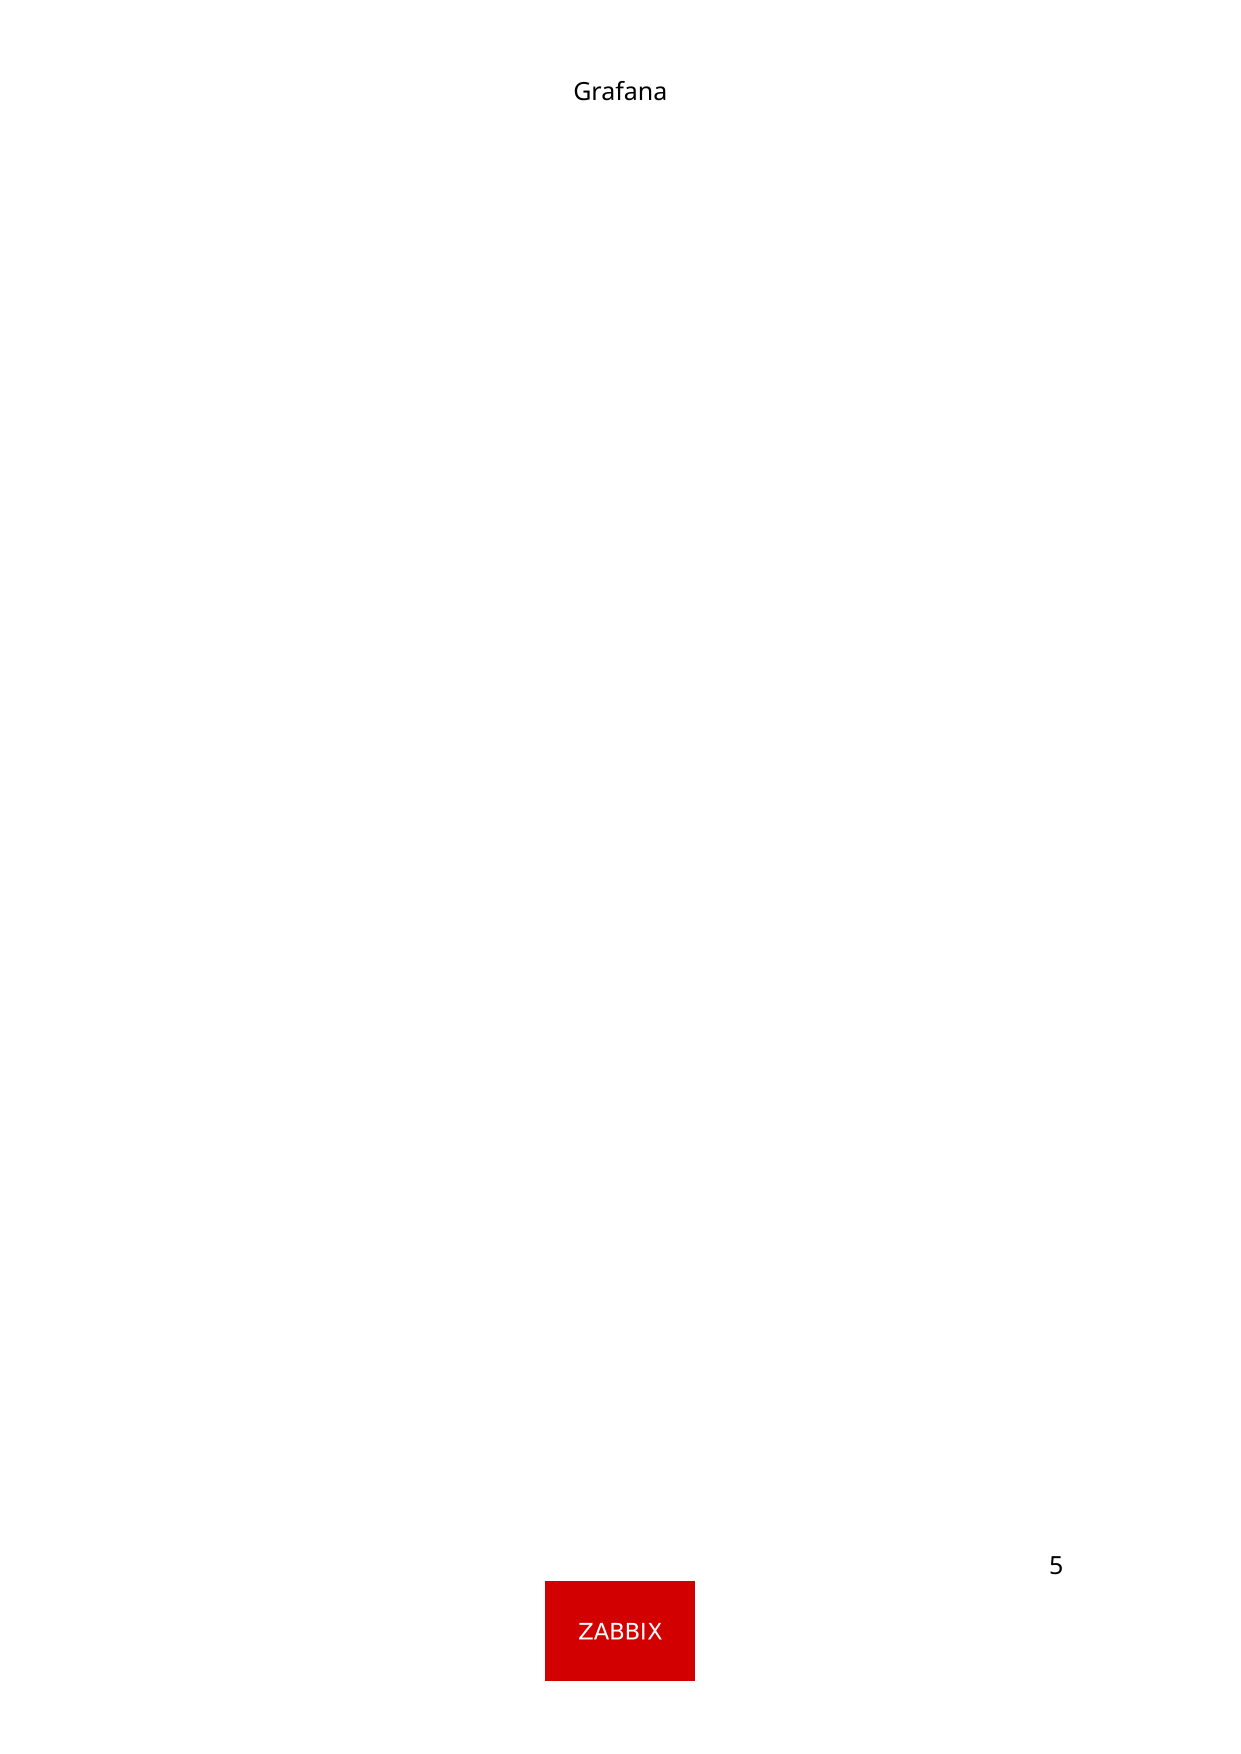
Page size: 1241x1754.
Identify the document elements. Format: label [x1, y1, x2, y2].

picture [545, 1581, 695, 1681]
